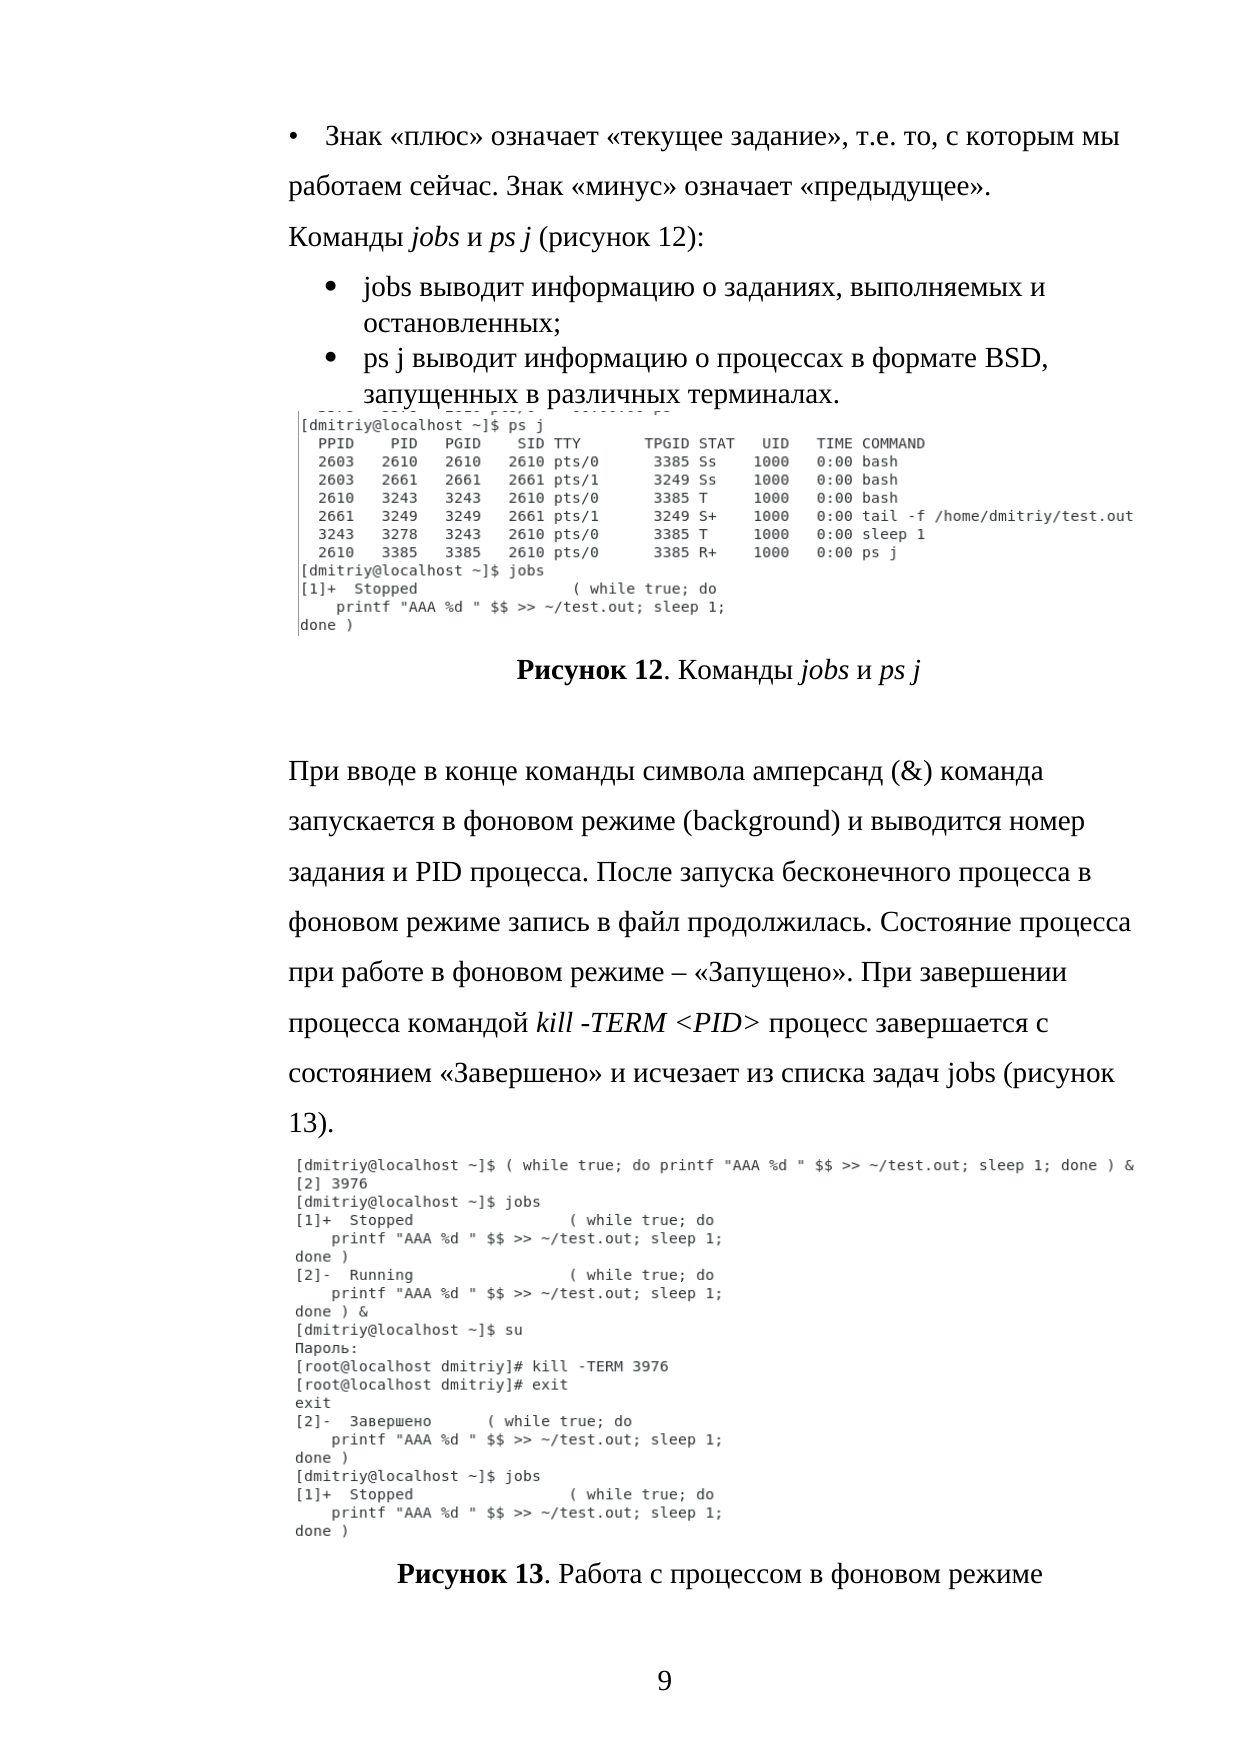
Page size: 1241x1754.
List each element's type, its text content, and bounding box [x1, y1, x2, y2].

list При вводе в конце команды символа амперсанд (&) команда запускается в фоновом режиме (background) и выводится номер задания и PID процесса. После запуска бесконечного процесса в фоновом режиме запись в файл продолжилась. Состояние процесса при работе в фоновом режиме – «Запущено». При завершении процесса командой kill -TERM <PID> процесс завершается с состоянием «Завершено» и исчезает из списка задач jobs (рисунок 13). [288, 753, 1152, 1139]
list ps j выводит информацию о процессах в формате BSD, запущенных в различных терминалах. [326, 340, 1152, 409]
list • Знак «плюс» означает «текущее задание», т.е. то, с которым мы работаем сейчас. Знак «минус» означает «предыдущее». [288, 118, 1152, 202]
list jobs выводит информацию о заданиях, выполняемых и остановленных; [326, 269, 1152, 338]
list Рисунок 13. Работа с процессом в фоновом режиме [288, 1556, 1152, 1590]
list Команды jobs и ps j (рисунок 12): [288, 219, 1152, 252]
picture [295, 1155, 1145, 1540]
list Рисунок 12. Команды jobs и ps j [288, 652, 1152, 686]
picture [298, 411, 1142, 636]
